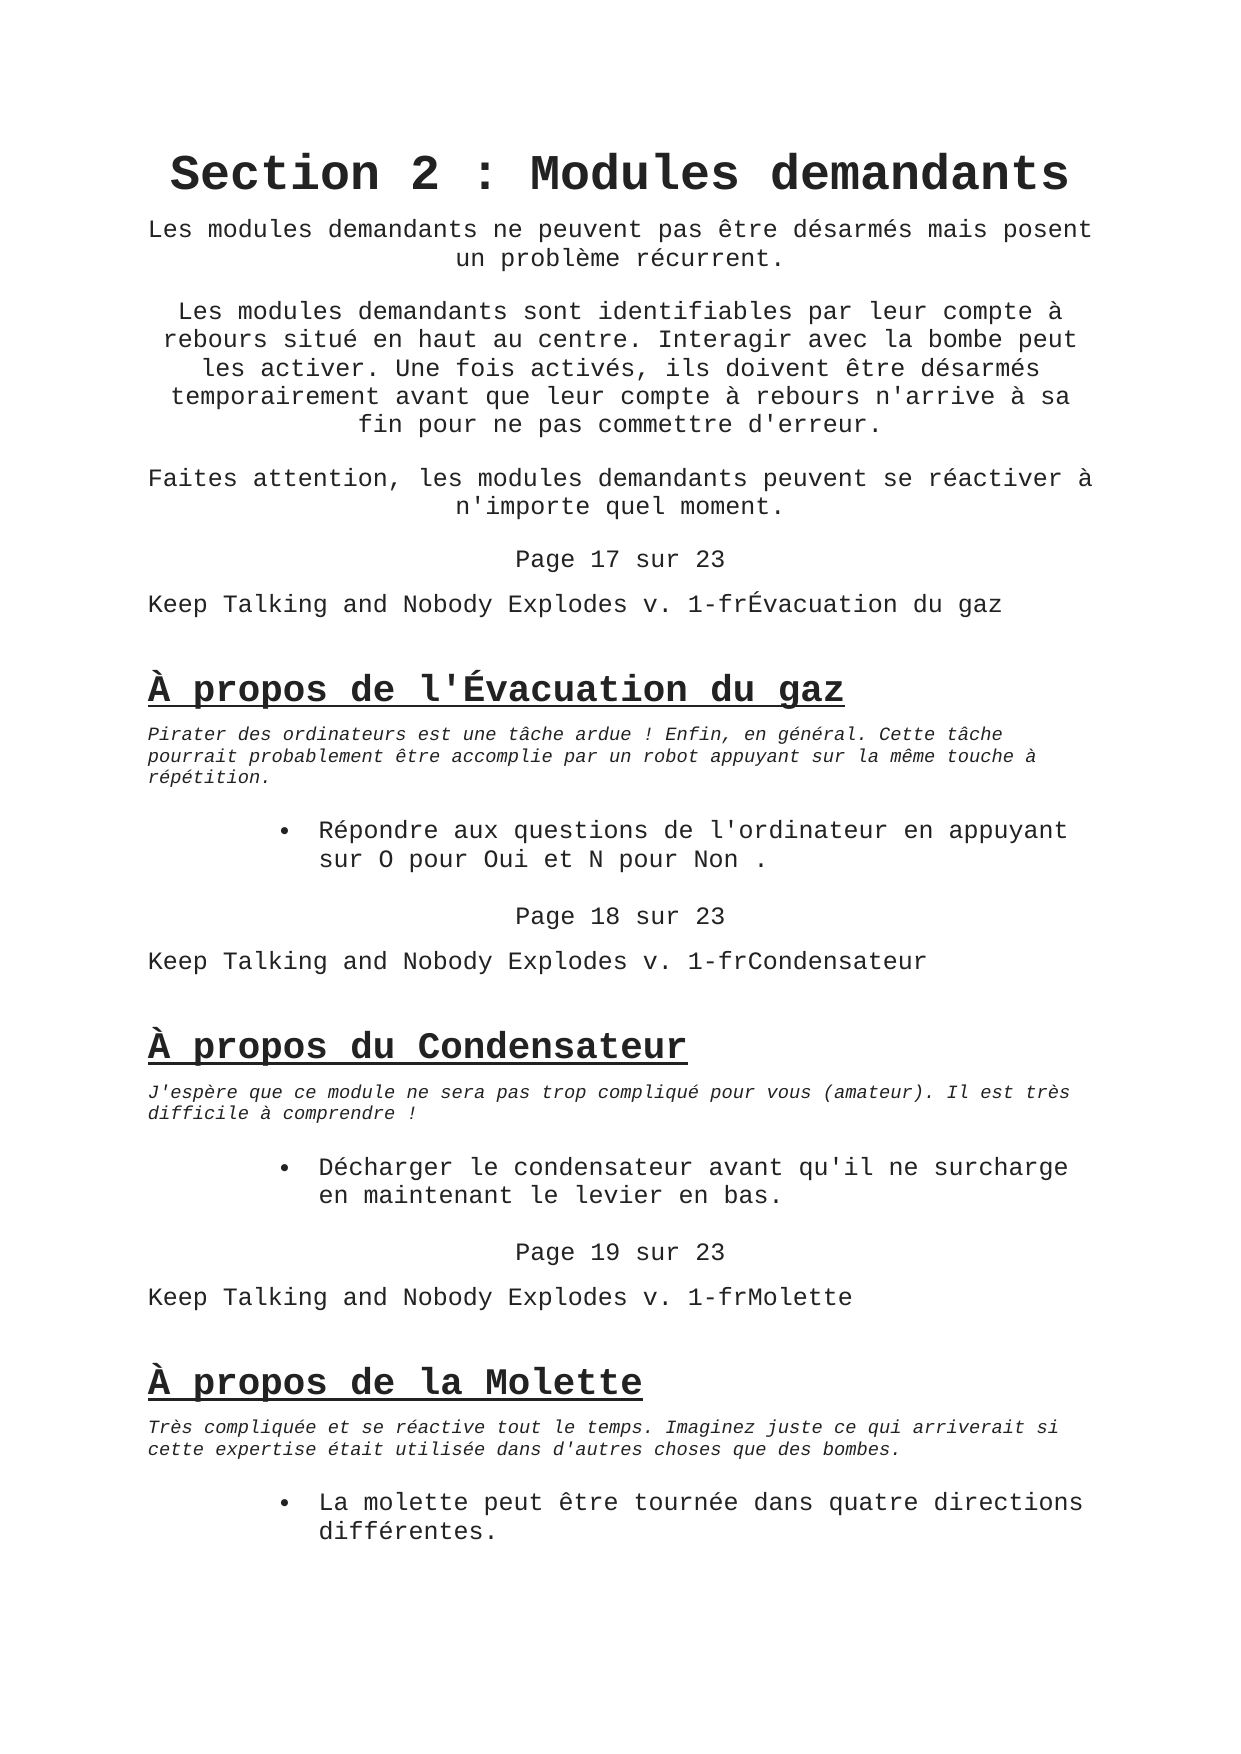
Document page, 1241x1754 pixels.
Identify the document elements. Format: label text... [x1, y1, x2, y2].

text Très compliquée et se réactive tout le temps. Imaginez juste ce qui arriverait si cette expertise était utilisée dans d'autres choses que des bombes. [148, 1418, 1093, 1461]
text Keep Talking and Nobody Explodes v. 1-frCondensateur [148, 949, 1093, 977]
text Les modules demandants ne peuvent pas être désarmés mais posent un problème récurrent. [148, 217, 1093, 273]
text Les modules demandants sont identifiables par leur compte à rebours situé en haut au centre. Interagir avec la bombe peut les activer. Une fois activés, ils doivent être désarmés temporairement avant que leur compte à rebours n'arrive à sa fin pour ne pas commettre d'erreur. [148, 298, 1093, 440]
text Section 2 : Modules demandants [148, 148, 1093, 204]
text À propos de l'Évacuation du gaz [148, 670, 1093, 713]
text Page 19 sur 23 [148, 1240, 1093, 1268]
text Page 18 sur 23 [148, 904, 1093, 932]
text Faites attention, les modules demandants peuvent se réactiver à n'importe quel moment. [148, 465, 1093, 522]
list Répondre aux questions de l'ordinateur en appuyant sur O pour Oui et N pour Non . [281, 818, 1093, 875]
text Keep Talking and Nobody Explodes v. 1-frMolette [148, 1285, 1093, 1313]
text Page 17 sur 23 [148, 547, 1093, 575]
text J'espère que ce module ne sera pas trop compliqué pour vous (amateur). Il est très difficile à comprendre ! [148, 1082, 1093, 1125]
text À propos de la Molette [148, 1363, 1093, 1406]
text À propos du Condensateur [148, 1027, 1093, 1070]
list Décharger le condensateur avant qu'il ne surcharge en maintenant le levier en bas. [281, 1154, 1093, 1211]
list La molette peut être tournée dans quatre directions différentes. [281, 1490, 1093, 1547]
text Pirater des ordinateurs est une tâche ardue ! Enfin, en général. Cette tâche pourrait probablement être accomplie par un robot appuyant sur la même touche à répétition. [148, 725, 1093, 789]
text Keep Talking and Nobody Explodes v. 1-frÉvacuation du gaz [148, 592, 1093, 620]
